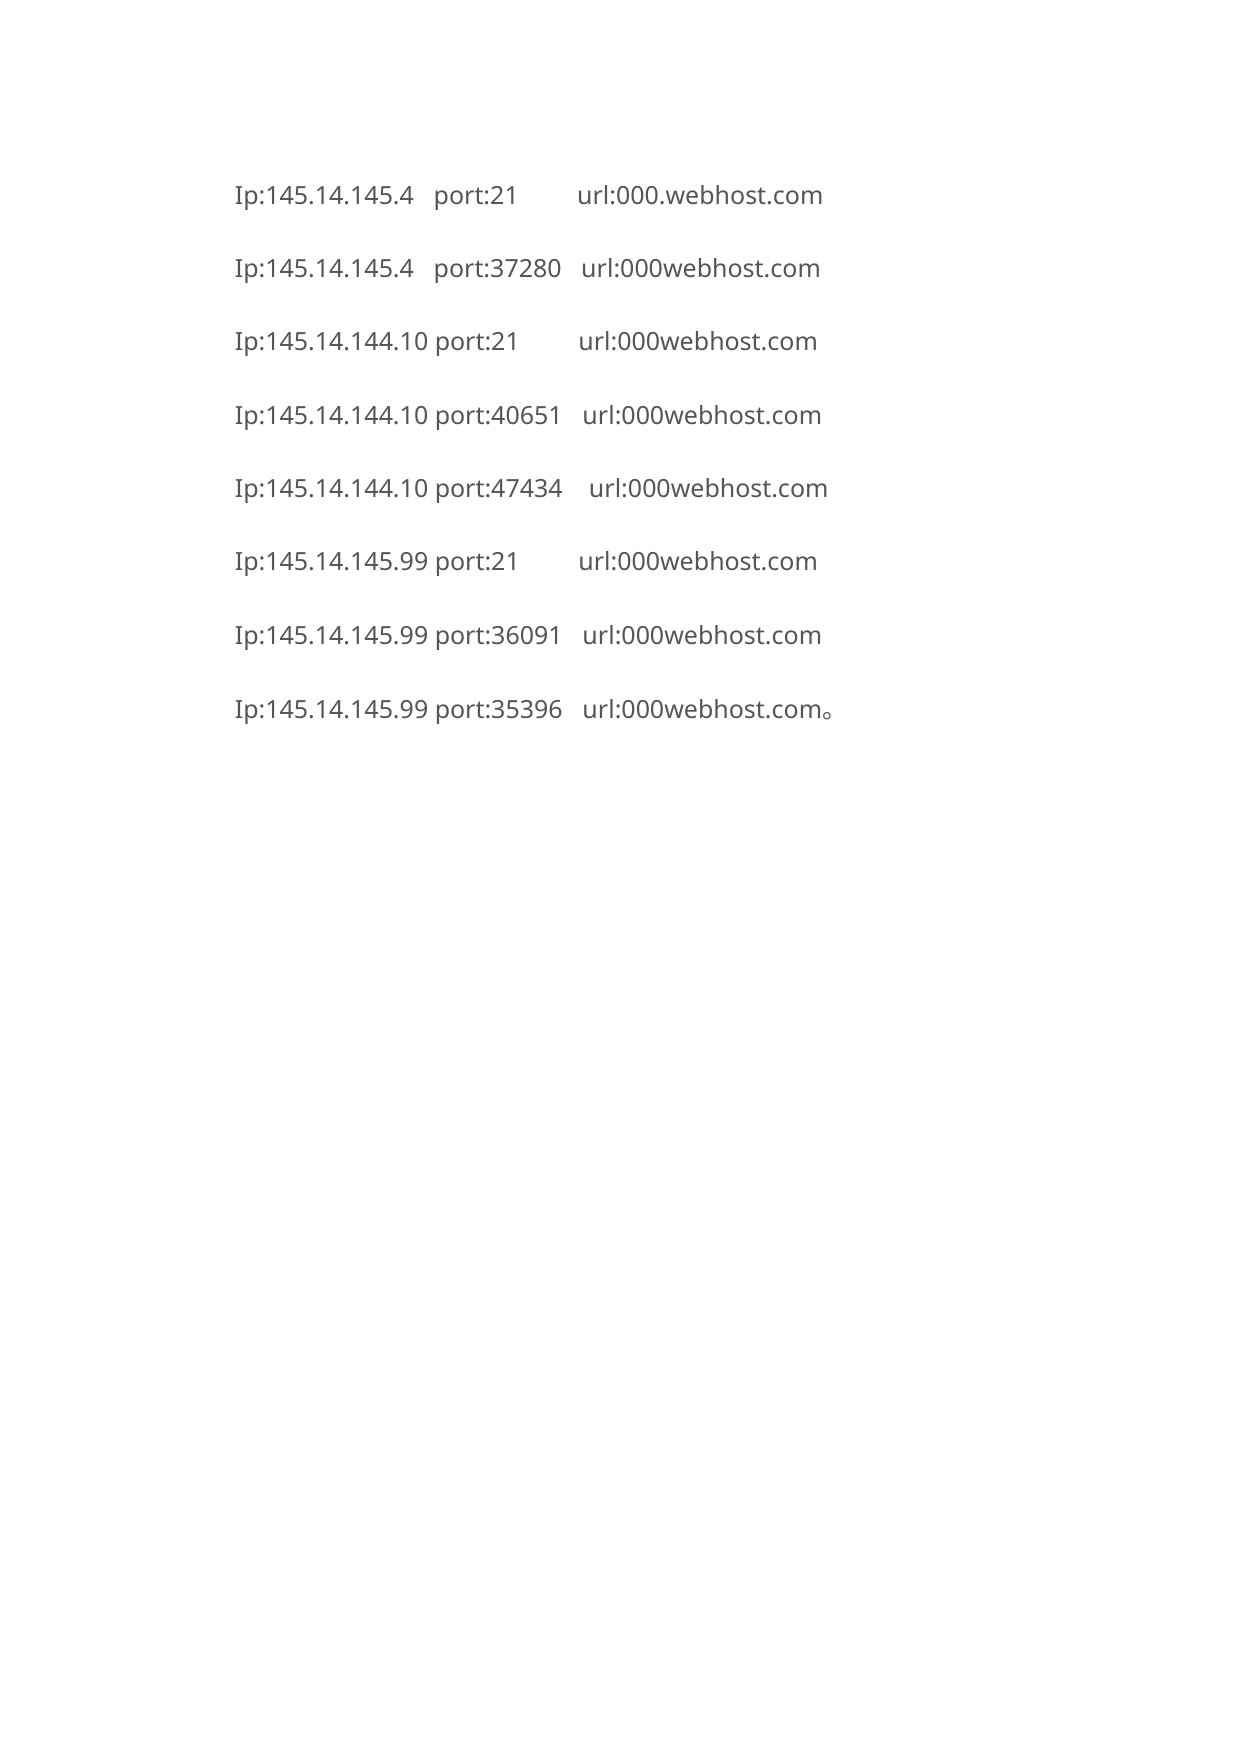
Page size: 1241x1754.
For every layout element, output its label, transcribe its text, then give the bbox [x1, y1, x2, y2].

text Ip:145.14.145.99 port:21 url:000webhost.com [196, 529, 1015, 594]
text Ip:145.14.144.10 port:21 url:000webhost.com [196, 309, 1015, 374]
text Ip:145.14.144.10 port:47434 url:000webhost.com [196, 455, 1015, 520]
text Ip:145.14.145.4 port:21 url:000.webhost.com [196, 162, 1015, 227]
text Ip:145.14.145.99 port:36091 url:000webhost.com [196, 602, 1015, 667]
text Ip:145.14.144.10 port:40651 url:000webhost.com [196, 382, 1015, 447]
text Ip:145.14.145.99 port:35396 url:000webhost.com。 [196, 675, 1015, 740]
text Ip:145.14.145.4 port:37280 url:000webhost.com [196, 235, 1015, 300]
